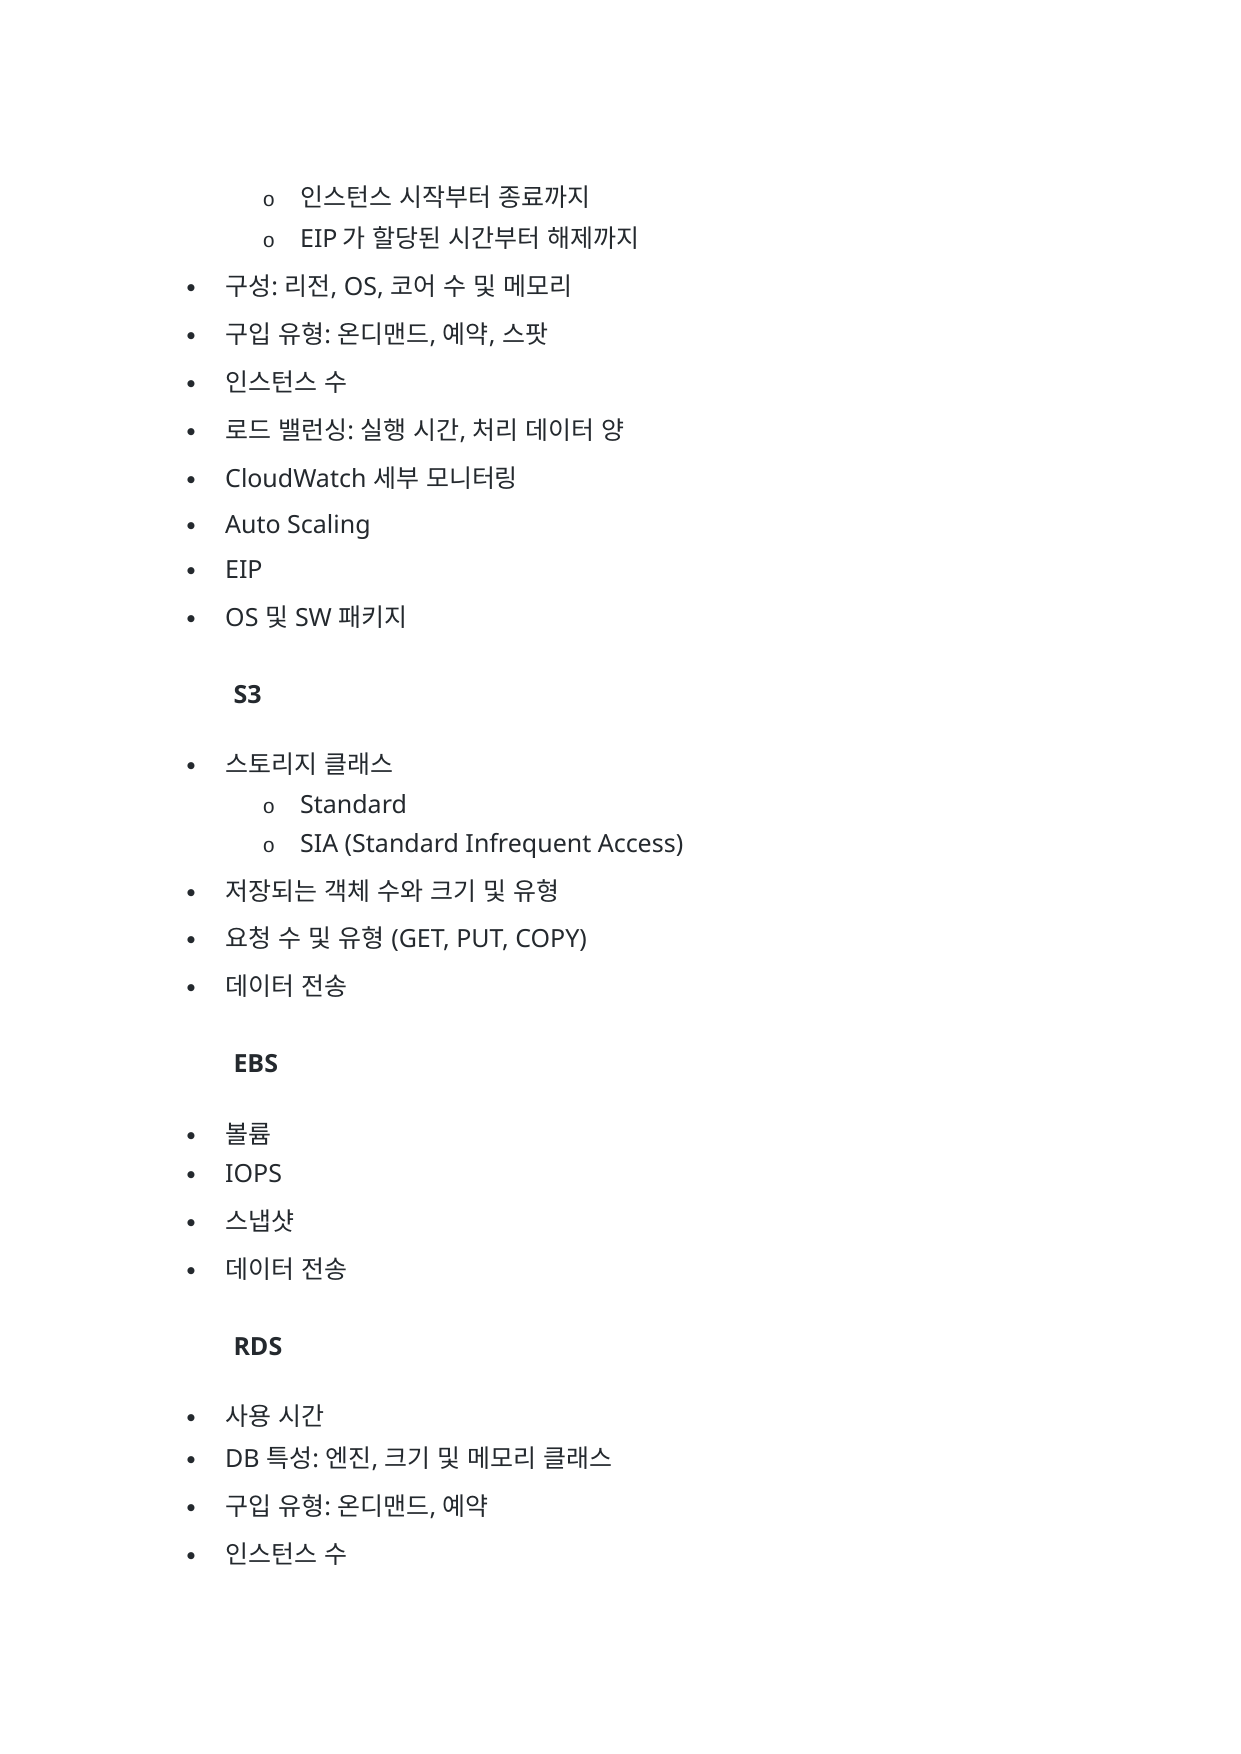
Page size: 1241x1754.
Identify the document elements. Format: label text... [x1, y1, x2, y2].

list 구성: 리전, OS, 코어 수 및 메모리 [187, 267, 1090, 303]
list 인스턴스 시작부터 종료까지 [262, 177, 1090, 213]
list 데이터 전송 [187, 1249, 1090, 1286]
list 로드 밸런싱: 실행 시간, 처리 데이터 양 [187, 411, 1090, 447]
list 사용 시간 [187, 1397, 1090, 1433]
list 저장되는 객체 수와 크기 및 유형 [187, 871, 1090, 907]
list CloudWatch 세부 모니터링 [187, 458, 1090, 495]
list 인스턴스 수 [187, 363, 1090, 399]
list IOPS [187, 1156, 1090, 1190]
list DB 특성: 엔진, 크기 및 메모리 클래스 [187, 1438, 1090, 1475]
list Auto Scaling [187, 506, 1090, 540]
subtitle S3 [233, 676, 1090, 710]
subtitle EBS [233, 1046, 1090, 1080]
list 구입 유형: 온디맨드, 예약 [187, 1486, 1090, 1523]
list 요청 수 및 유형 (GET, PUT, COPY) [187, 919, 1090, 955]
list OS 및 SW 패키지 [187, 597, 1090, 633]
list SIA (Standard Infrequent Access) [262, 826, 1090, 859]
list 스토리지 클래스 [187, 745, 1090, 781]
list 데이터 전송 [187, 967, 1090, 1003]
list Standard [262, 786, 1090, 820]
list 볼륨 [187, 1114, 1090, 1151]
list 스냅샷 [187, 1201, 1090, 1238]
list 구입 유형: 온디맨드, 예약, 스팟 [187, 315, 1090, 351]
list 인스턴스 수 [187, 1534, 1090, 1571]
list EIP [187, 552, 1090, 586]
subtitle RDS [233, 1328, 1090, 1362]
list EIP가 할당된 시간부터 해제까지 [262, 219, 1090, 255]
